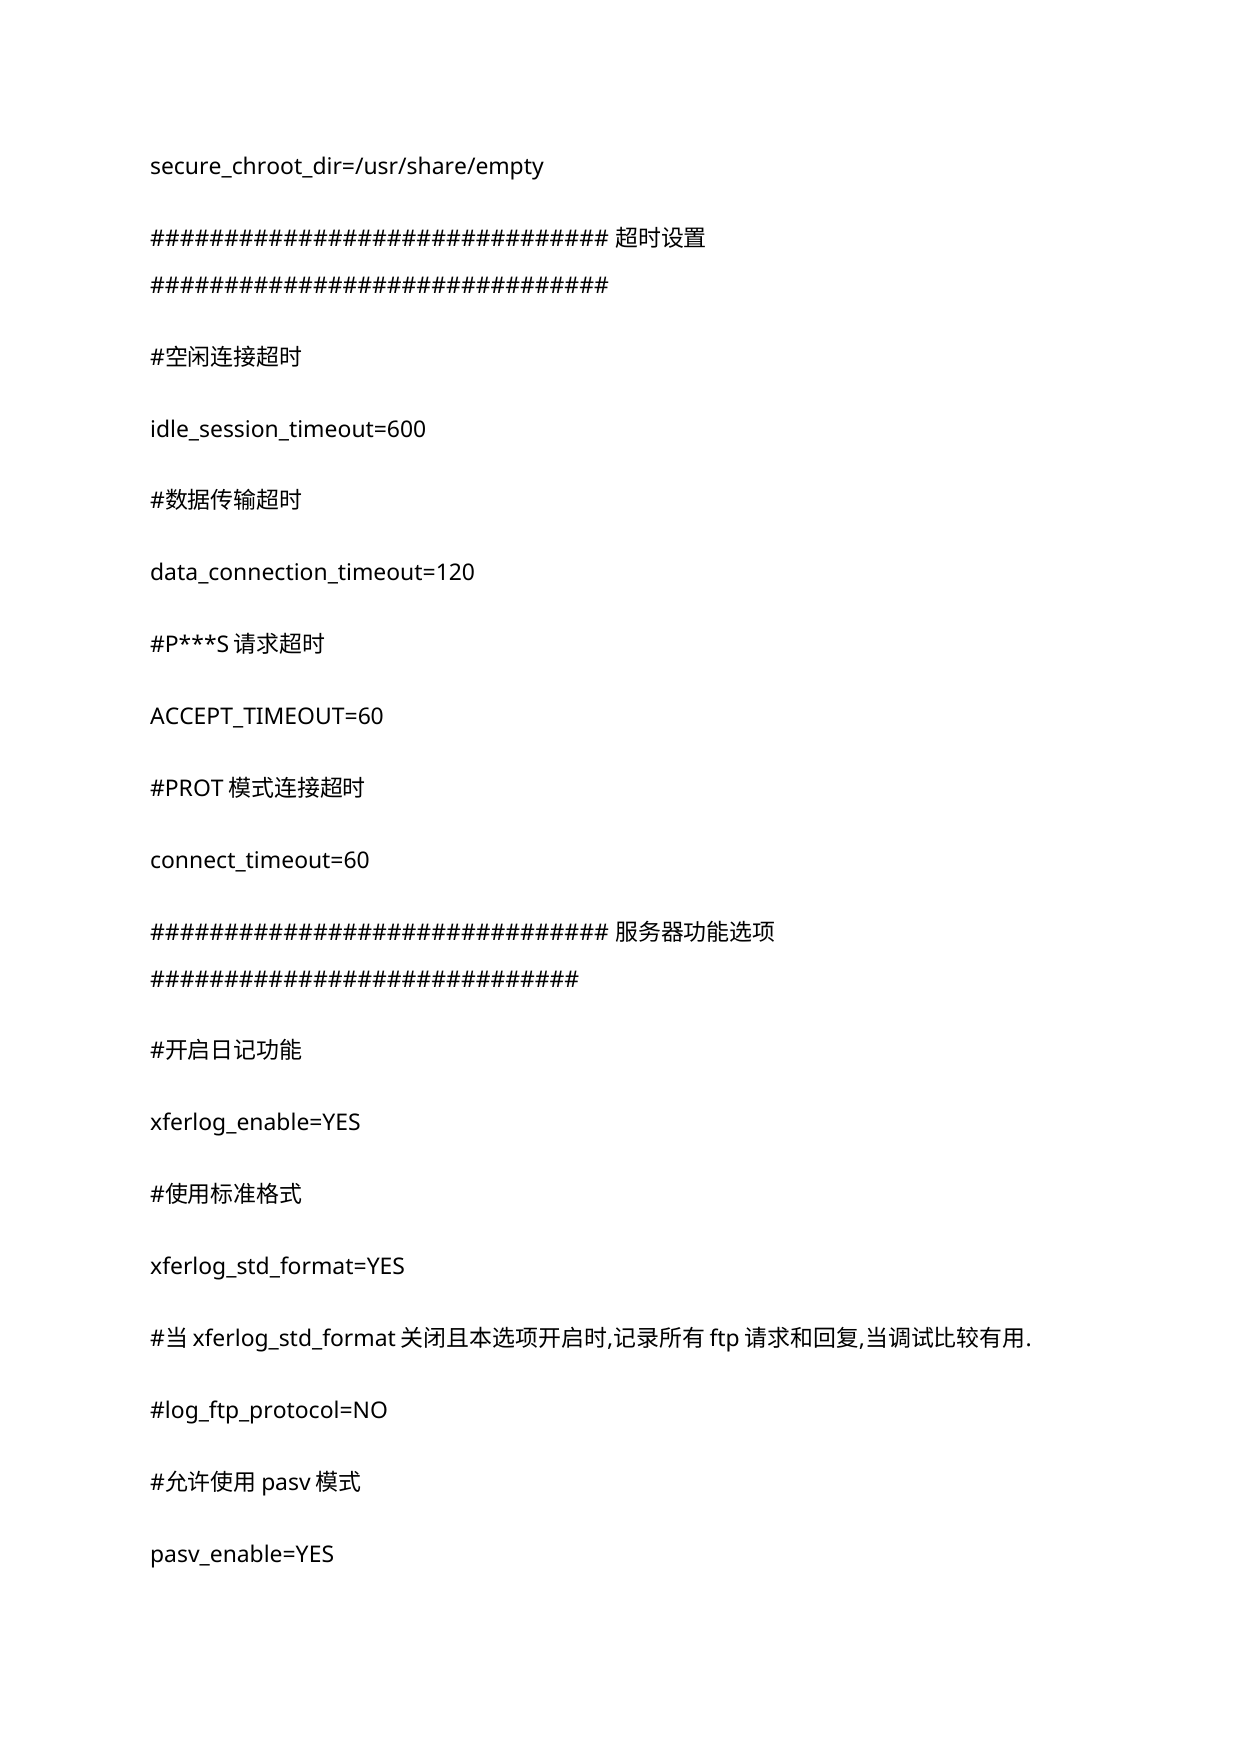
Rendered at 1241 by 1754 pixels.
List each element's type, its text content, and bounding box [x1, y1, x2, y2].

text #空闲连接超时 [150, 341, 1090, 372]
text ACCEPT_TIMEOUT=60 [150, 700, 1090, 731]
text xferlog_std_format=YES [150, 1250, 1090, 1281]
text connect_timeout=60 [150, 844, 1090, 875]
text #开启日记功能 [150, 1034, 1090, 1066]
text #当xferlog_std_format关闭且本选项开启时,记录所有ftp请求和回复,当调试比较有用. [150, 1322, 1090, 1353]
text #log_ftp_protocol=NO [150, 1394, 1090, 1425]
text #使用标准格式 [150, 1178, 1090, 1209]
text ############################### 超时设置 ############################### [150, 222, 1090, 300]
text idle_session_timeout=600 [150, 412, 1090, 444]
text pasv_enable=YES [150, 1537, 1090, 1569]
text #P***S请求超时 [150, 628, 1090, 659]
text #PROT模式连接超时 [150, 772, 1090, 803]
text secure_chroot_dir=/usr/share/empty [150, 150, 1090, 181]
text #允许使用pasv模式 [150, 1466, 1090, 1497]
text data_connection_timeout=120 [150, 556, 1090, 587]
text #数据传输超时 [150, 484, 1090, 516]
text ############################### 服务器功能选项 ############################# [150, 916, 1090, 994]
text xferlog_enable=YES [150, 1106, 1090, 1137]
